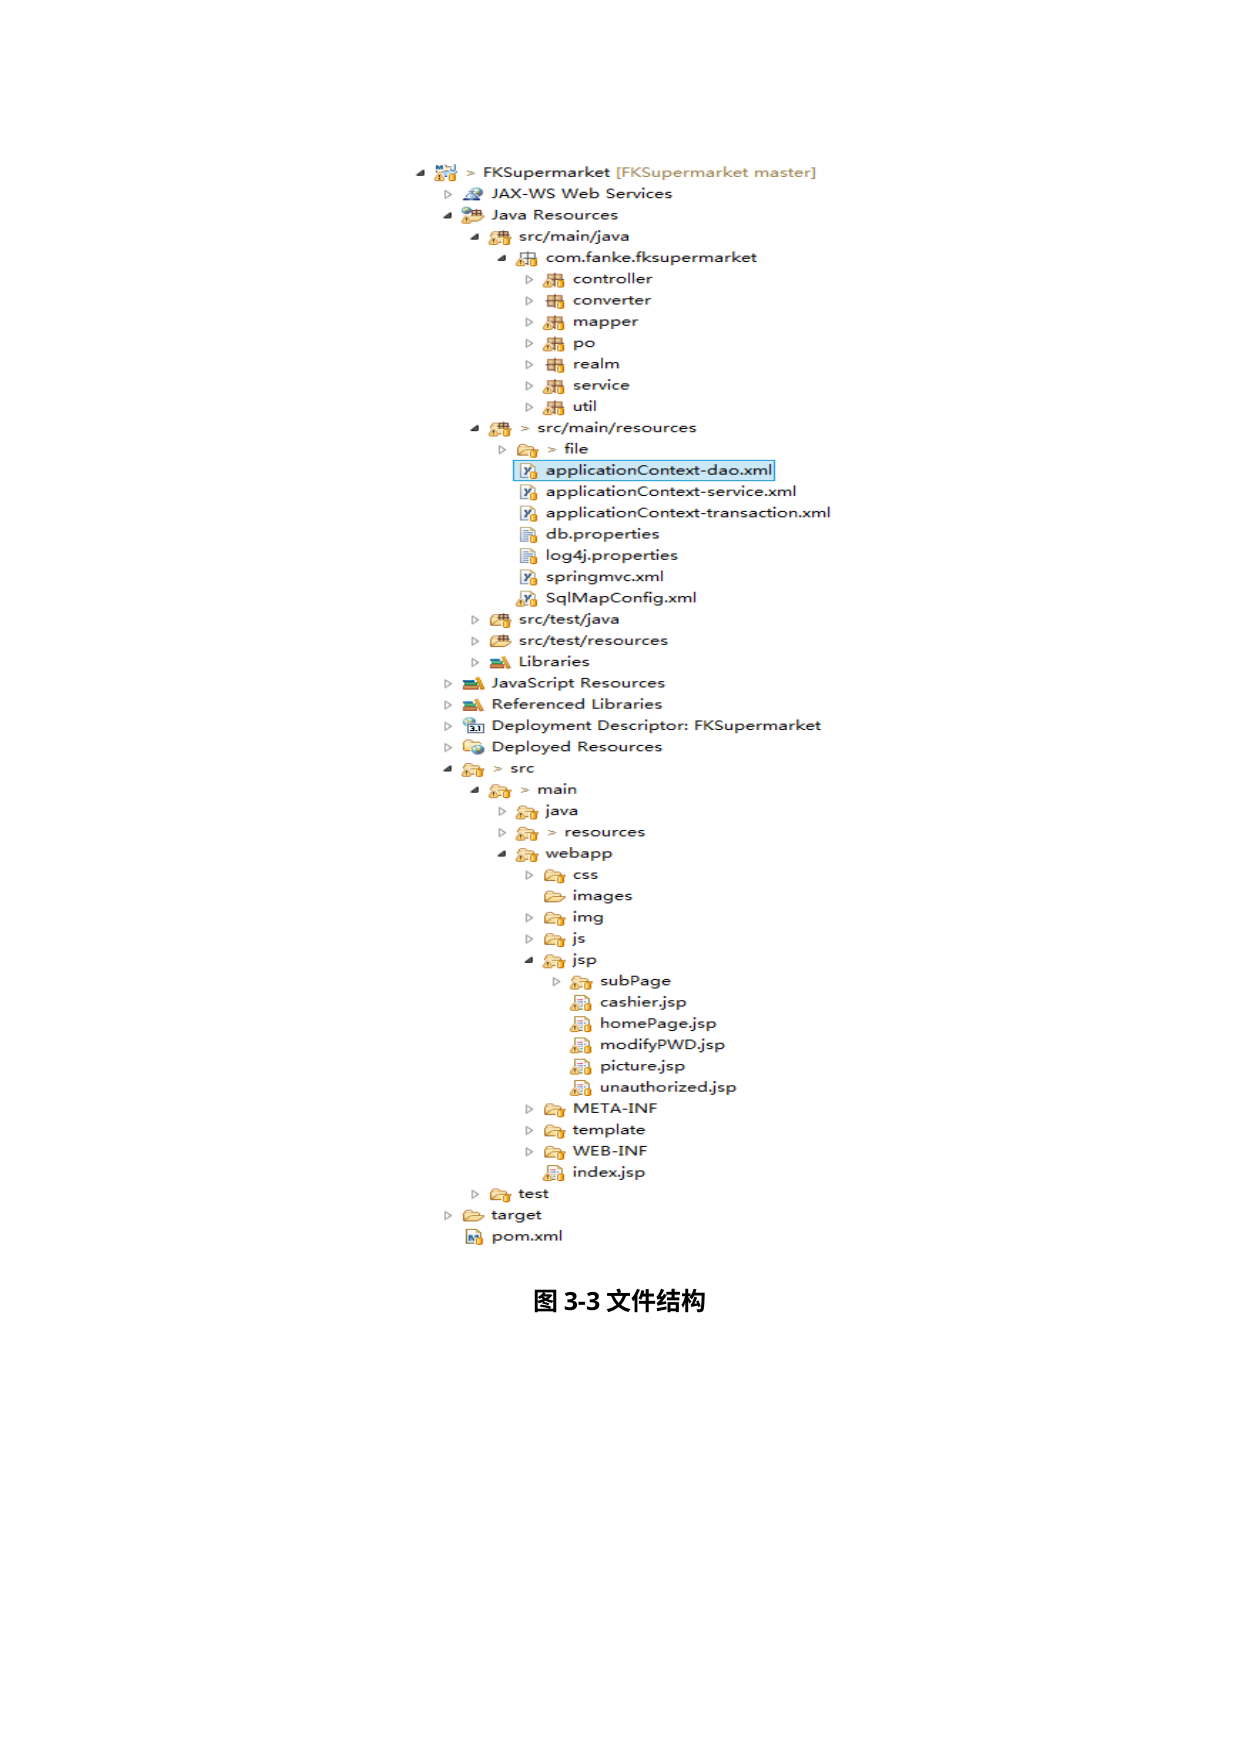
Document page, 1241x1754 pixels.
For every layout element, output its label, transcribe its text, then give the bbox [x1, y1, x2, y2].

picture [409, 162, 831, 1247]
text 图3-3 文件结构 [187, 1267, 1053, 1332]
